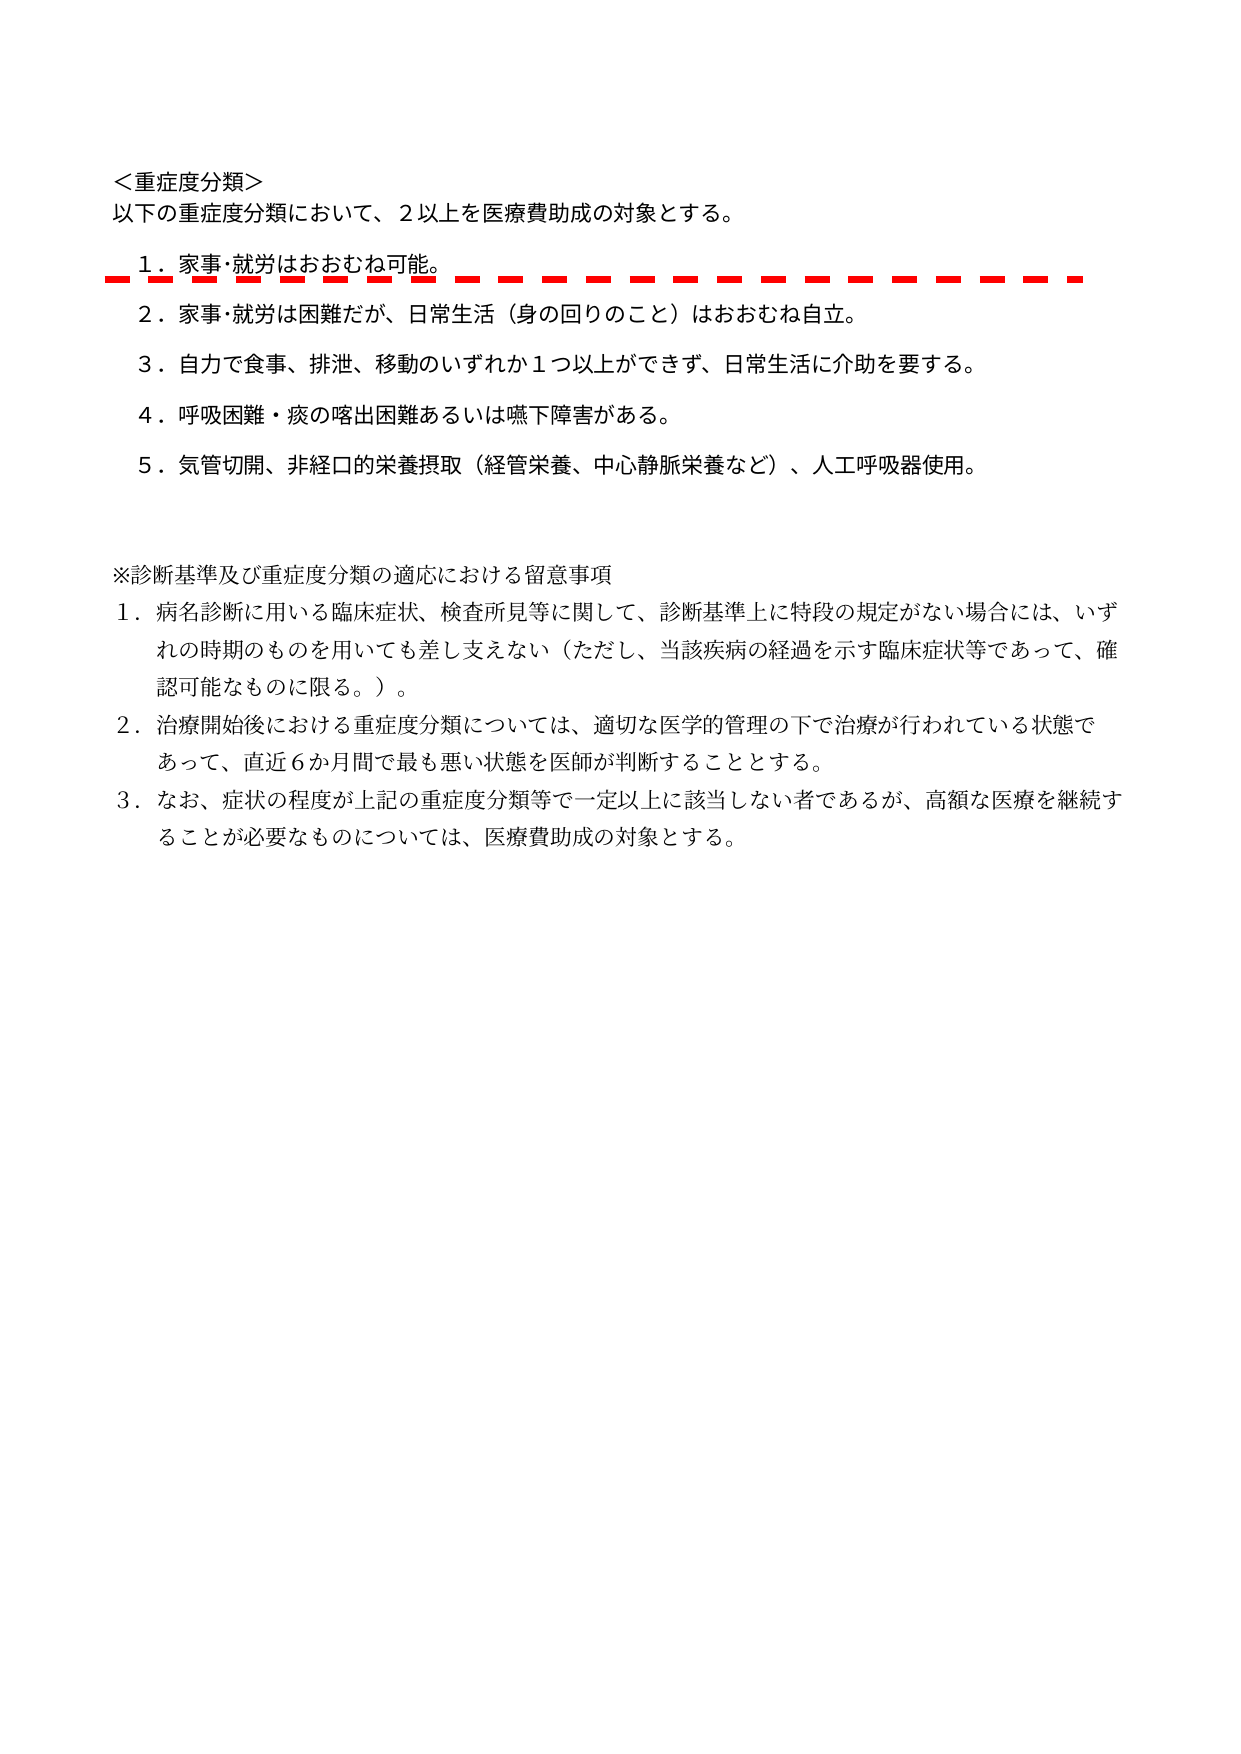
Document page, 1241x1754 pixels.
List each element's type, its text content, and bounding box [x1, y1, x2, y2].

text １．病名診断に用いる臨床症状、検査所見等に関して、診断基準上に特段の規定がない場合には、いずれの時期のものを用いても差し支えない（ただし、当該疾病の経過を示す臨床症状等であって、確認可能なものに限る。）。 [112, 592, 1128, 705]
text ＜重症度分類＞ [112, 164, 1128, 196]
text ２．家事･就労は困難だが、日常生活（身の回りのこと）はおおむね自立。 [112, 297, 1128, 329]
text ３．なお、症状の程度が上記の重症度分類等で一定以上に該当しない者であるが、高額な医療を継続することが必要なものについては、医療費助成の対象とする。 [112, 780, 1128, 855]
text ２．治療開始後における重症度分類については、適切な医学的管理の下で治療が行われている状態であって、直近６か月間で最も悪い状態を医師が判断することとする。 [112, 705, 1128, 780]
text ５．気管切開、非経口的栄養摂取（経管栄養、中心静脈栄養など）、人工呼吸器使用。 [112, 448, 1128, 480]
text 以下の重症度分類において、２以上を医療費助成の対象とする。 [112, 196, 1128, 228]
text １．家事･就労はおおむね可能。 [112, 247, 1128, 278]
text ３．自力で食事、排泄、移動のいずれか１つ以上ができず、日常生活に介助を要する。 [112, 347, 1128, 379]
text ４．呼吸困難・痰の喀出困難あるいは嚥下障害がある。 [112, 398, 1128, 429]
text ※診断基準及び重症度分類の適応における留意事項 [112, 555, 1128, 592]
